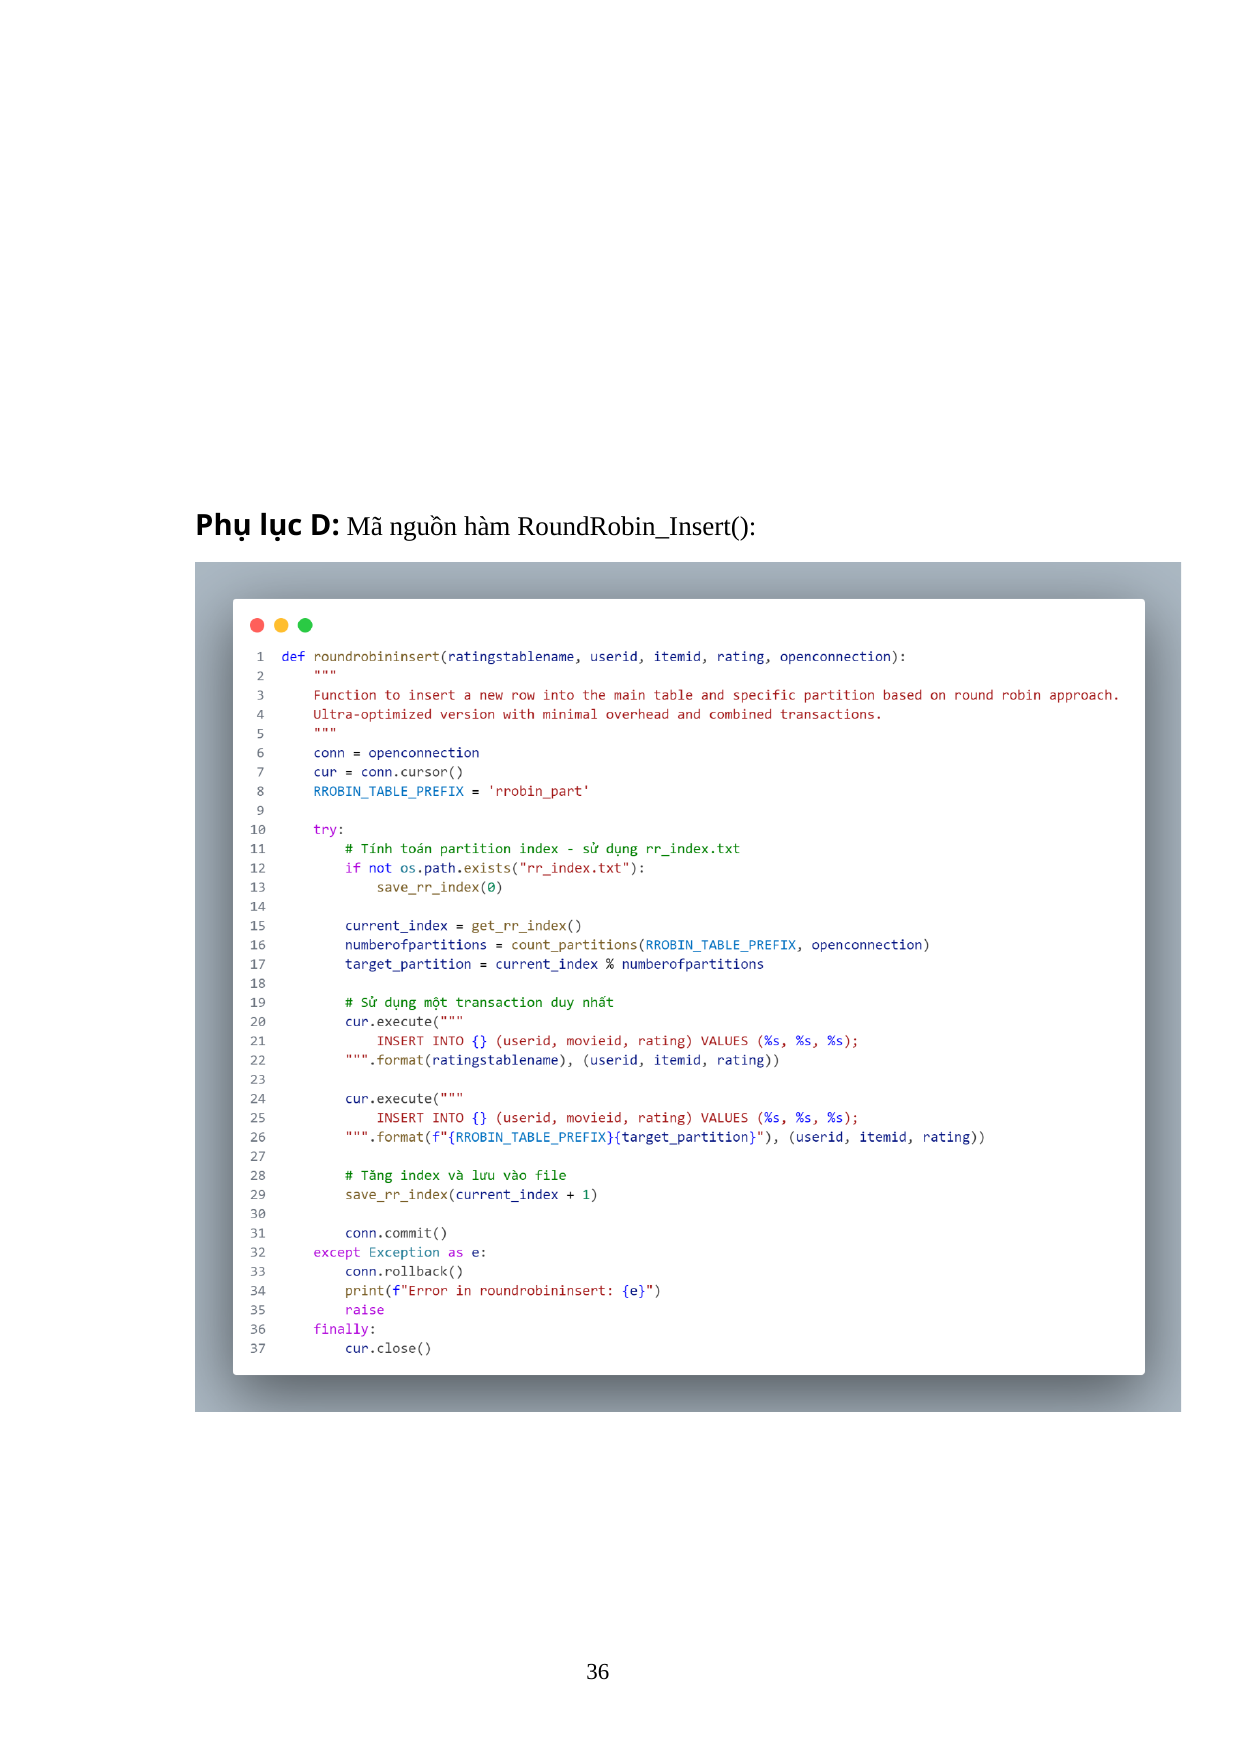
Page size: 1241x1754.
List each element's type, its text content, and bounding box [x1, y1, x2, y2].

text Phụ lục D: Mã nguồn hàm RoundRobin_Insert(): [148, 504, 1134, 544]
picture [195, 562, 1182, 1412]
